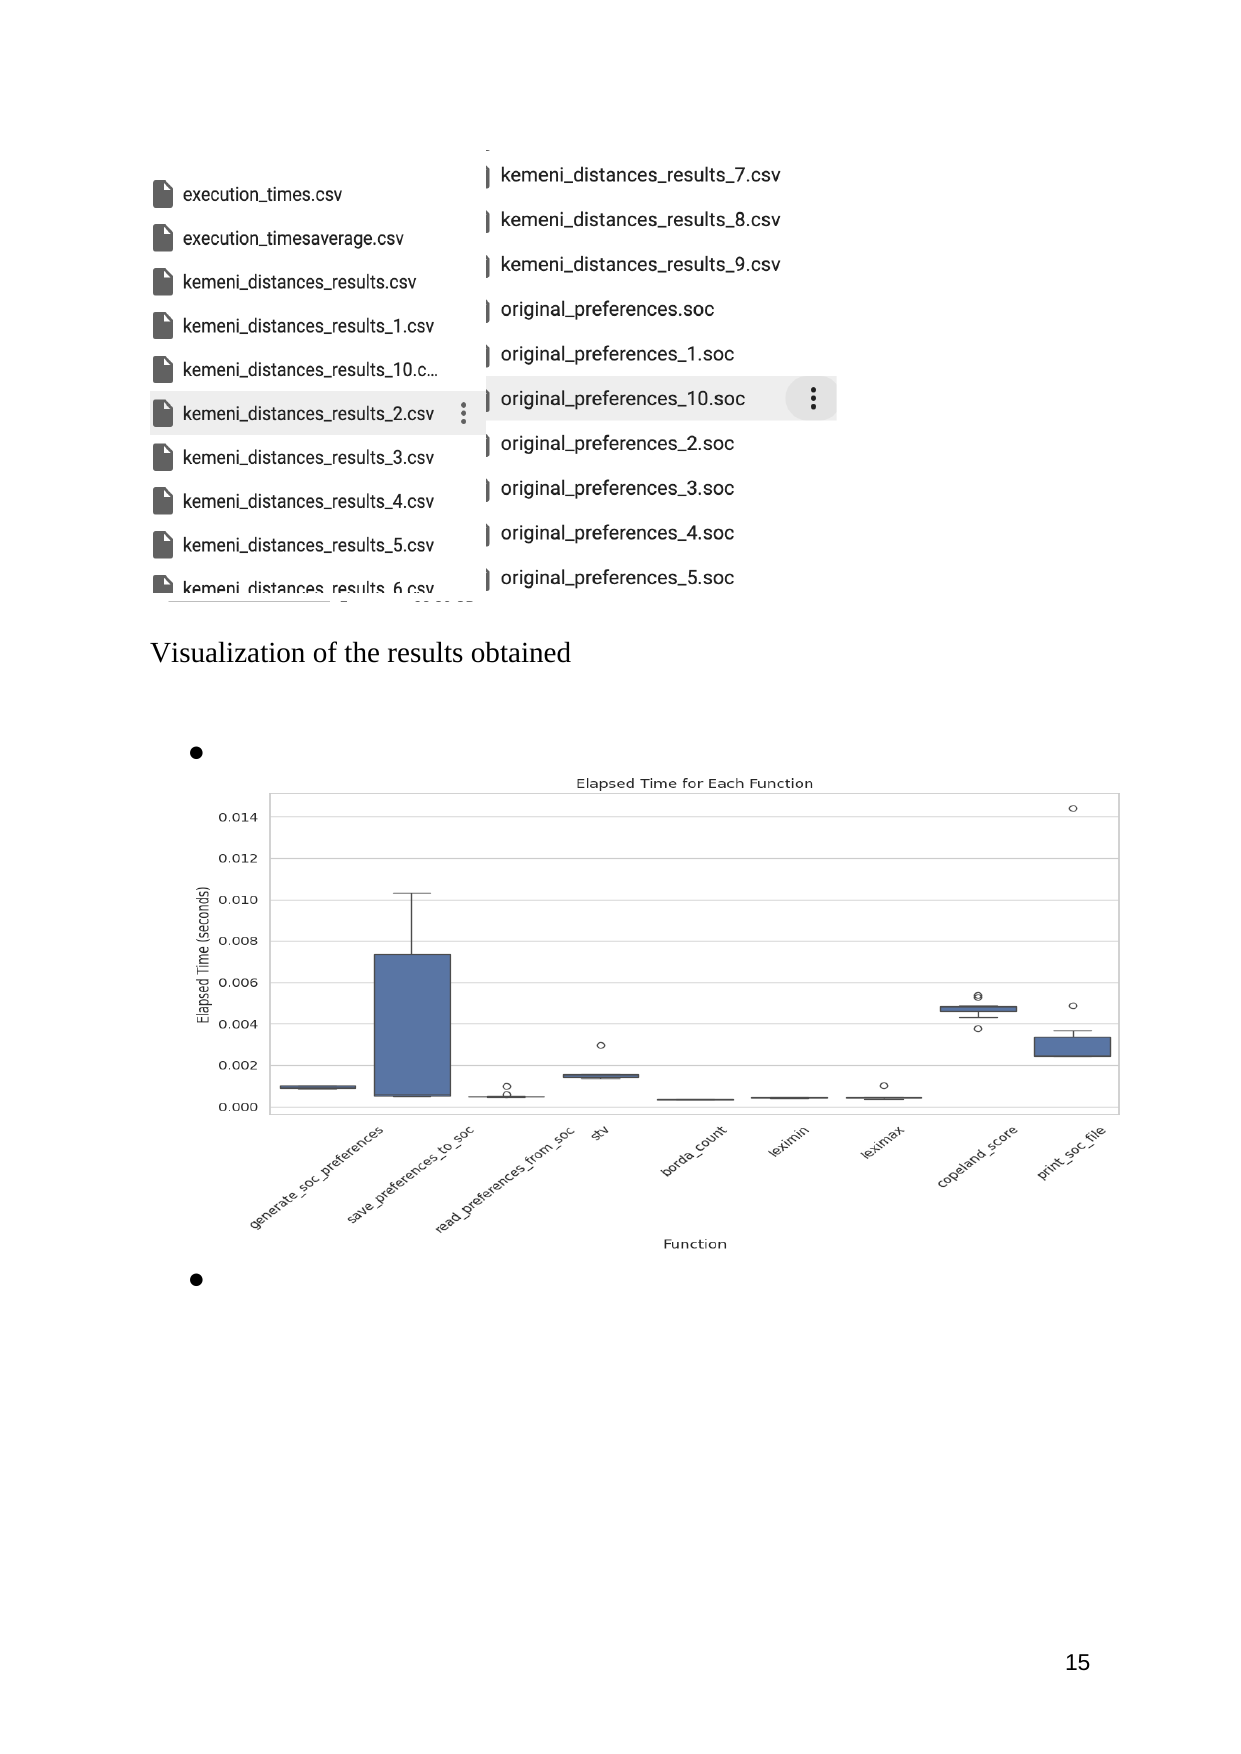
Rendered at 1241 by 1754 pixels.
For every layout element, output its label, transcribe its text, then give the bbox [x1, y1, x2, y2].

text Visualization of the results obtained [150, 635, 1090, 669]
picture [150, 150, 837, 602]
picture [187, 771, 1128, 1258]
